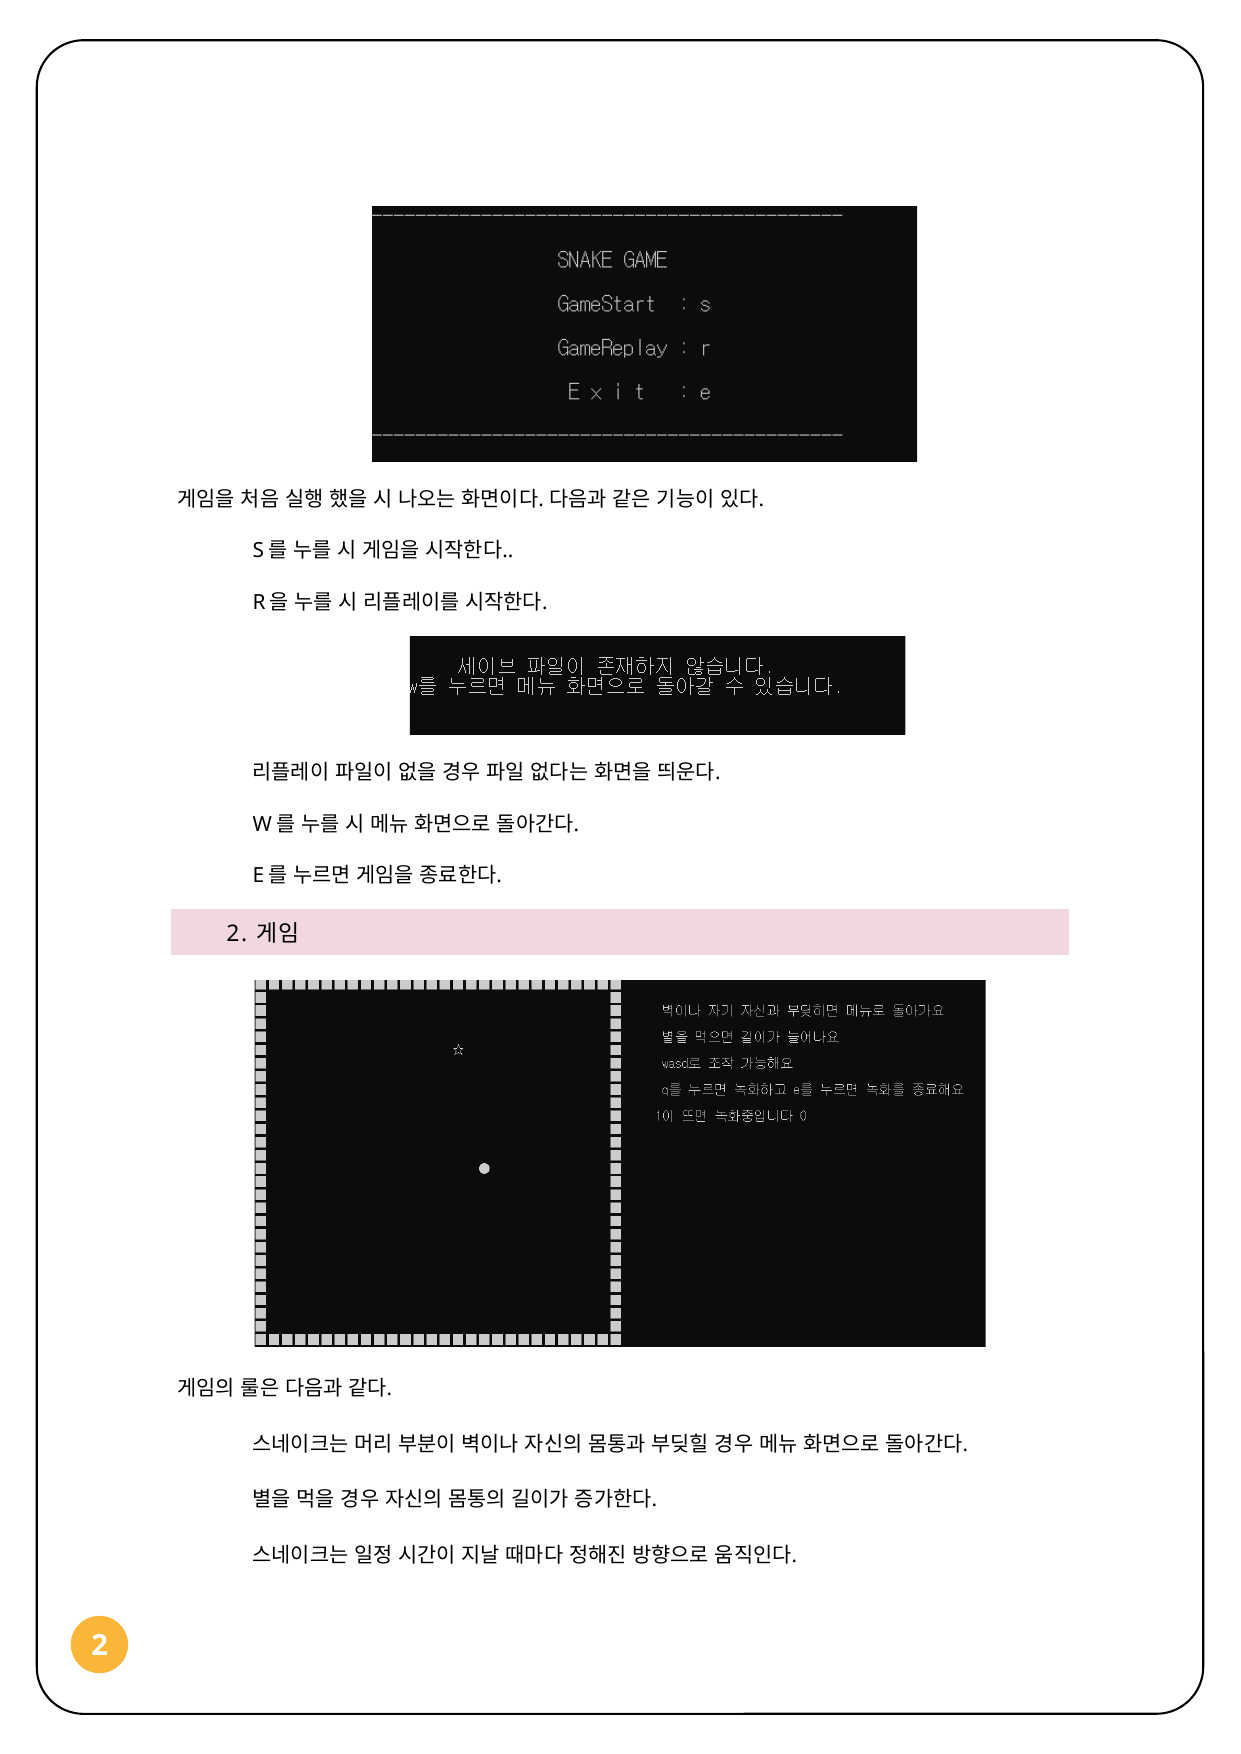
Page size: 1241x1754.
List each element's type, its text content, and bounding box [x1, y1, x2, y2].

text E를 누르면 게임을 종료한다. [252, 858, 1063, 888]
text 게임을 처음 실행 했을 시 나오는 화면이다. 다음과 같은 기능이 있다. [177, 483, 1063, 513]
text 스네이크는 머리 부분이 벽이나 자신의 몸통과 부딪힐 경우 메뉴 화면으로 돌아간다. [252, 1427, 1063, 1457]
text S를 누를 시 게임을 시작한다.. [177, 534, 1063, 564]
text 리플레이 파일이 없을 경우 파일 없다는 화면을 띄운다. [177, 756, 1063, 786]
text R을 누를 시 리플레이를 시작한다. [252, 585, 1063, 615]
subtitle 2. 게임 [177, 915, 1063, 949]
text 게임의 룰은 다음과 같다. [177, 1371, 1063, 1402]
picture [372, 206, 918, 462]
text 별을 먹을 경우 자신의 몸통의 길이가 증가한다. [177, 1483, 1063, 1513]
text W를 누를 시 메뉴 화면으로 돌아간다. [177, 807, 1063, 837]
picture [254, 980, 986, 1347]
picture [409, 636, 906, 735]
text 스네이크는 일정 시간이 지날 때마다 정해진 방향으로 움직인다. [177, 1538, 1063, 1568]
